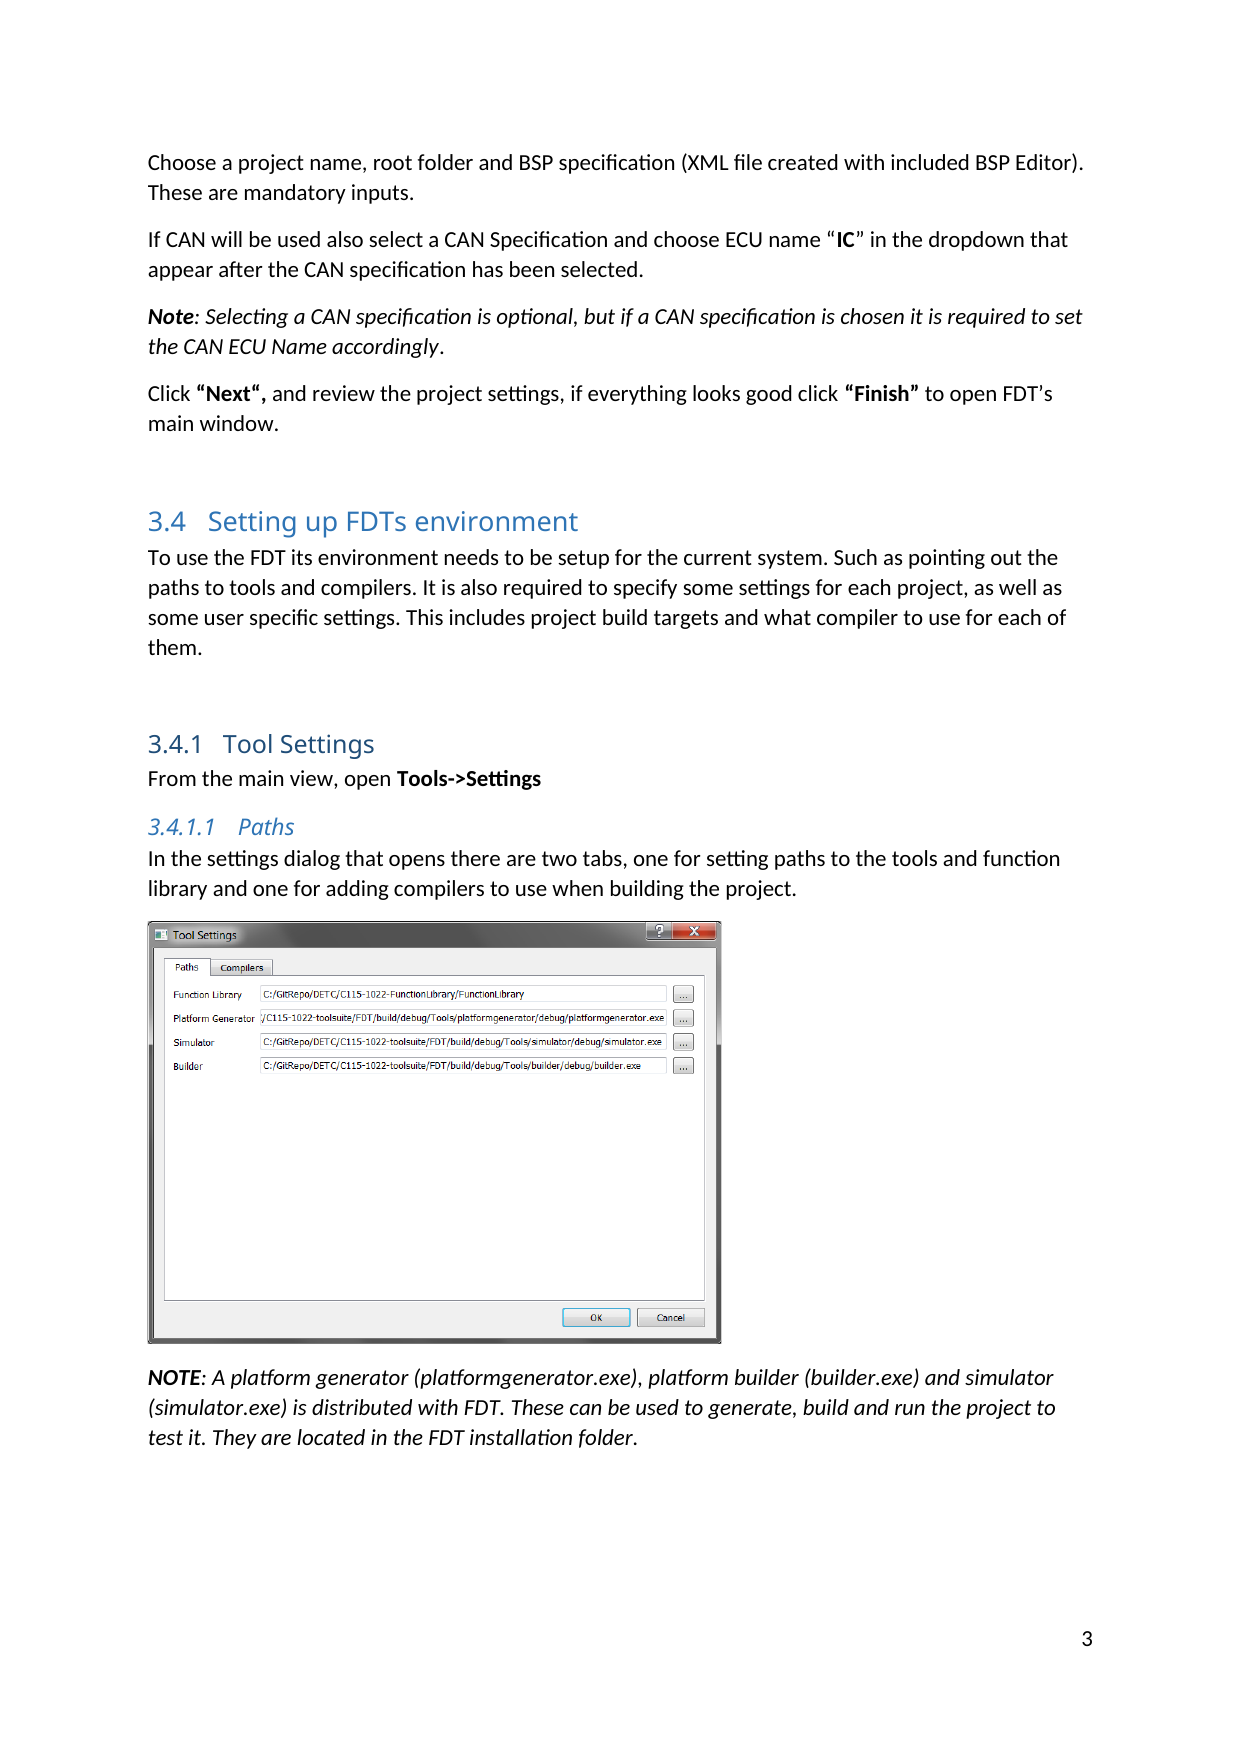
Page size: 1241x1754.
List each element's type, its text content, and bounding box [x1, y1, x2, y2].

text If CAN will be used also select a CAN Specification and choose ECU name “IC” in the dropdown that appear after the CAN specification has been selected. [148, 225, 1093, 283]
picture [147, 921, 722, 1344]
text In the settings dialog that opens there are two tabs, one for setting paths to the tools and function library and one for adding compilers to use when building the project. [148, 844, 1093, 903]
text Choose a project name, root folder and BSP specification (XML file created with included BSP Editor). These are mandatory inputs. [148, 148, 1093, 206]
subtitle Paths [148, 811, 1093, 842]
subtitle Setting up FDTs environment [148, 503, 1093, 540]
text Note: Selecting a CAN specification is optional, but if a CAN specification is chosen it is required to set the CAN ECU Name accordingly. [148, 302, 1093, 360]
text NOTE: A platform generator (platformgenerator.exe), platform builder (builder.exe) and simulator (simulator.exe) is distributed with FDT. These can be used to generate, build and run the project to test it. They are located in the FDT installation folder. [148, 1363, 1093, 1451]
subtitle Tool Settings [148, 727, 1093, 761]
text To use the FDT its environment needs to be setup for the current system. Such as pointing out the paths to tools and compilers. It is also required to specify some settings for each project, as well as some user specific settings. This includes project build targets and what compiler to use for each of them. [148, 543, 1093, 661]
text From the main view, open Tools->Settings [148, 764, 1093, 792]
text Click “Next“, and review the project settings, if everything looks good click “Finish” to open FDT’s main window. [148, 379, 1093, 437]
